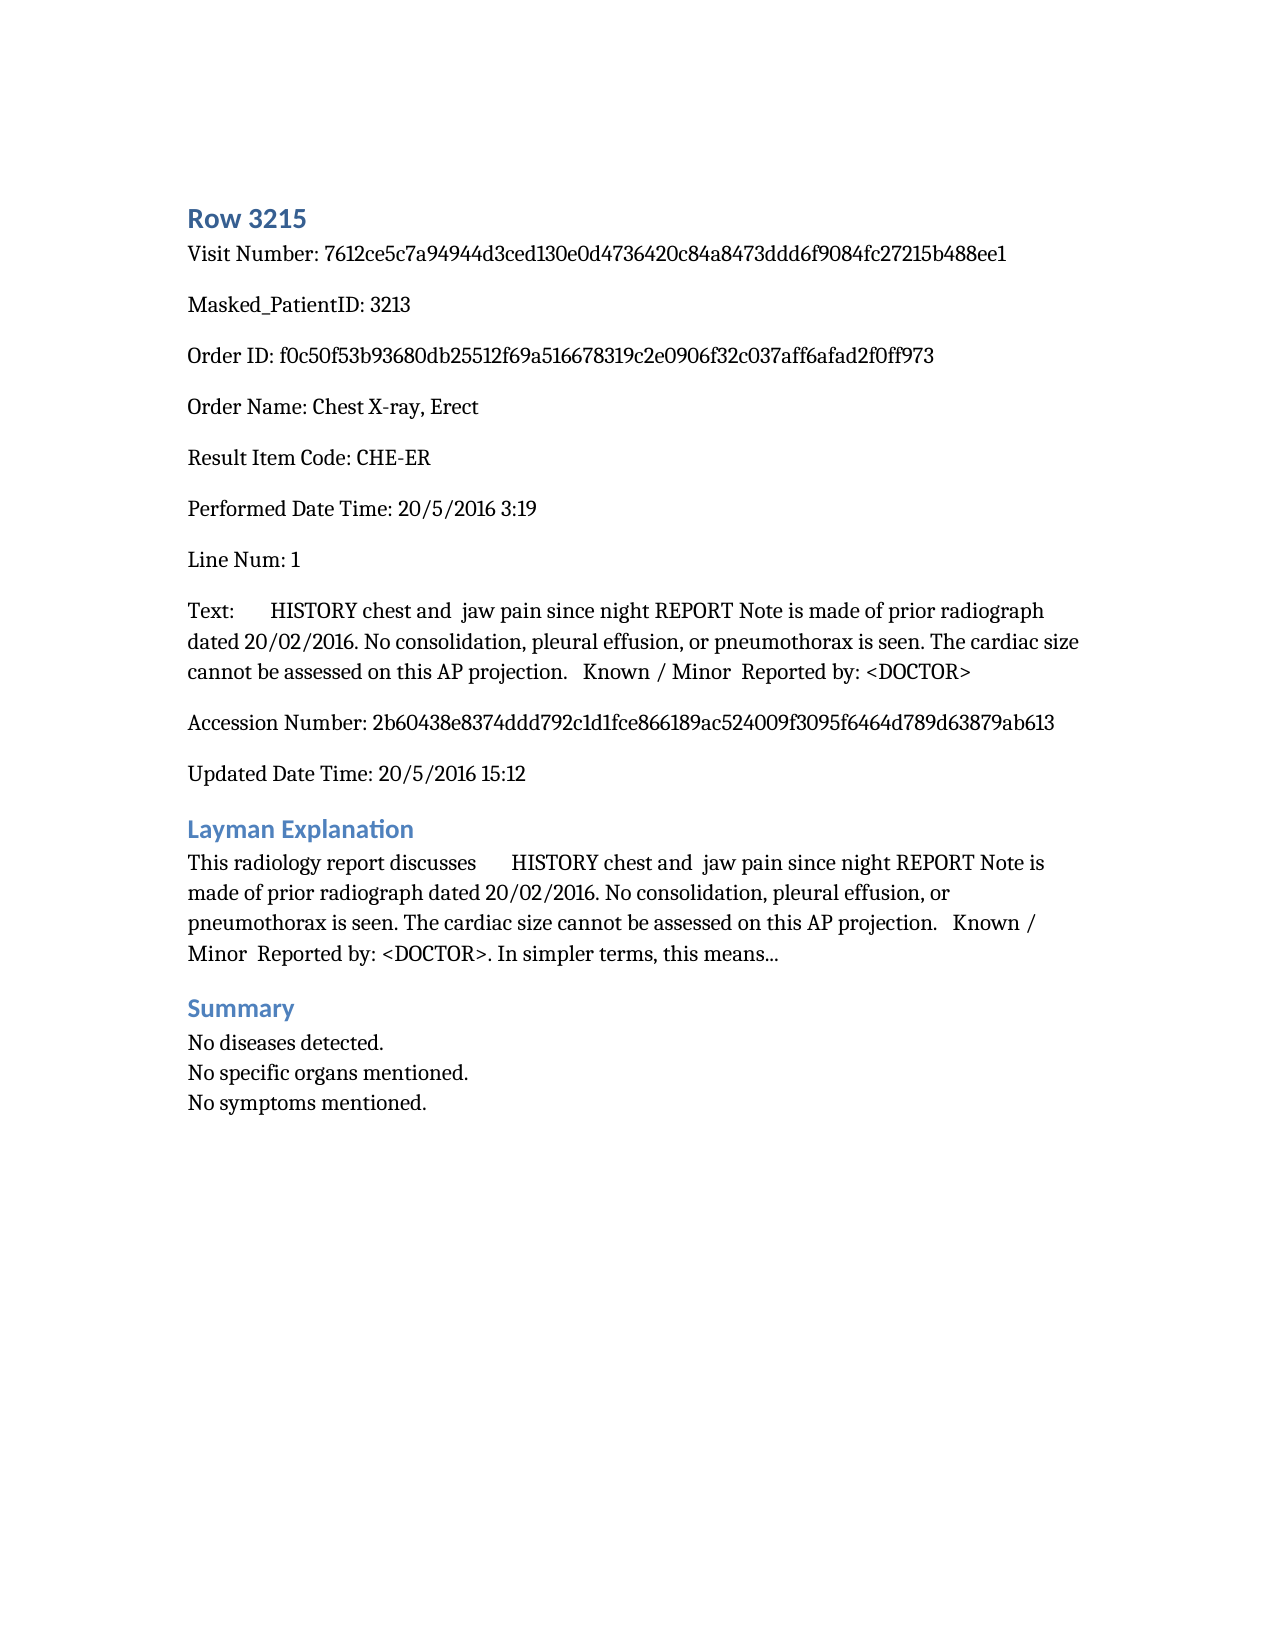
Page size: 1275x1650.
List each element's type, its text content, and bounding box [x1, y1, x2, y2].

text This radiology report discusses HISTORY chest and jaw pain since night REPORT Note is made of prior radiograph dated 20/02/2016. No consolidation, pleural effusion, or pneumothorax is seen. The cardiac size cannot be assessed on this AP projection. Known / Minor Reported by: <DOCTOR>. In simpler terms, this means... [187, 850, 1087, 967]
text Masked_PatientID: 3213 [187, 292, 1087, 318]
text No diseases detected. No specific organs mentioned. No symptoms mentioned. [187, 1029, 1087, 1116]
text Visit Number: 7612ce5c7a94944d3ced130e0d4736420c84a8473ddd6f9084fc27215b488ee1 [187, 241, 1087, 267]
text Updated Date Time: 20/5/2016 15:12 [187, 761, 1087, 787]
subtitle Row 3215 [187, 200, 1087, 236]
text Performed Date Time: 20/5/2016 3:19 [187, 496, 1087, 522]
text Order ID: f0c50f53b93680db25512f69a516678319c2e0906f32c037aff6afad2f0ff973 [187, 343, 1087, 369]
subtitle Layman Explanation [187, 812, 1087, 845]
text Result Item Code: CHE-ER [187, 445, 1087, 471]
text Order Name: Chest X-ray, Erect [187, 394, 1087, 420]
subtitle Summary [187, 991, 1087, 1024]
text Accession Number: 2b60438e8374ddd792c1d1fce866189ac524009f3095f6464d789d63879ab613 [187, 710, 1087, 736]
text Line Num: 1 [187, 547, 1087, 573]
text Text: HISTORY chest and jaw pain since night REPORT Note is made of prior radiograph dated 20/02/2016. No consolidation, pleural effusion, or pneumothorax is seen. The cardiac size cannot be assessed on this AP projection. Known / Minor Reported by: <DOCTOR> [187, 598, 1087, 685]
